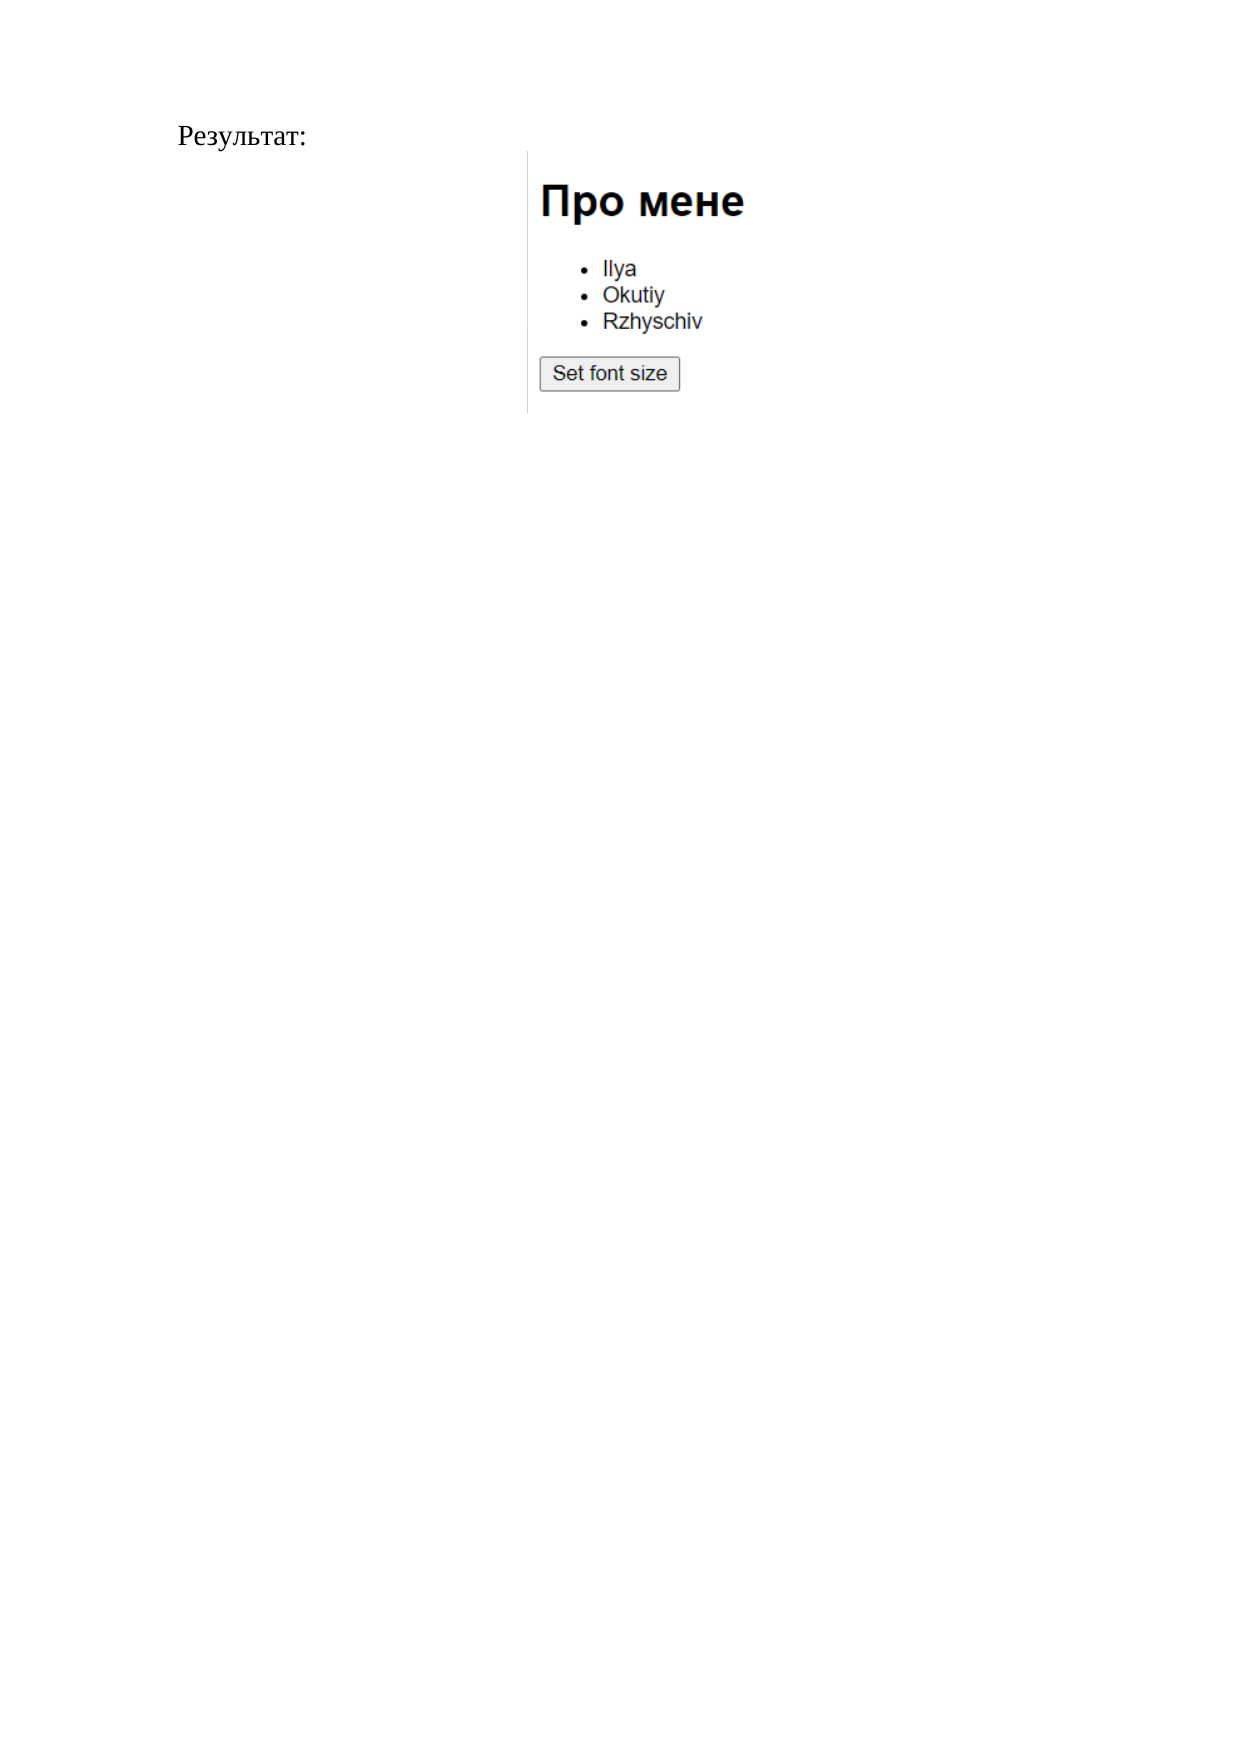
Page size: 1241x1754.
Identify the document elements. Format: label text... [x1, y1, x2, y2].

text Результат: [177, 118, 1152, 152]
picture [527, 151, 802, 413]
